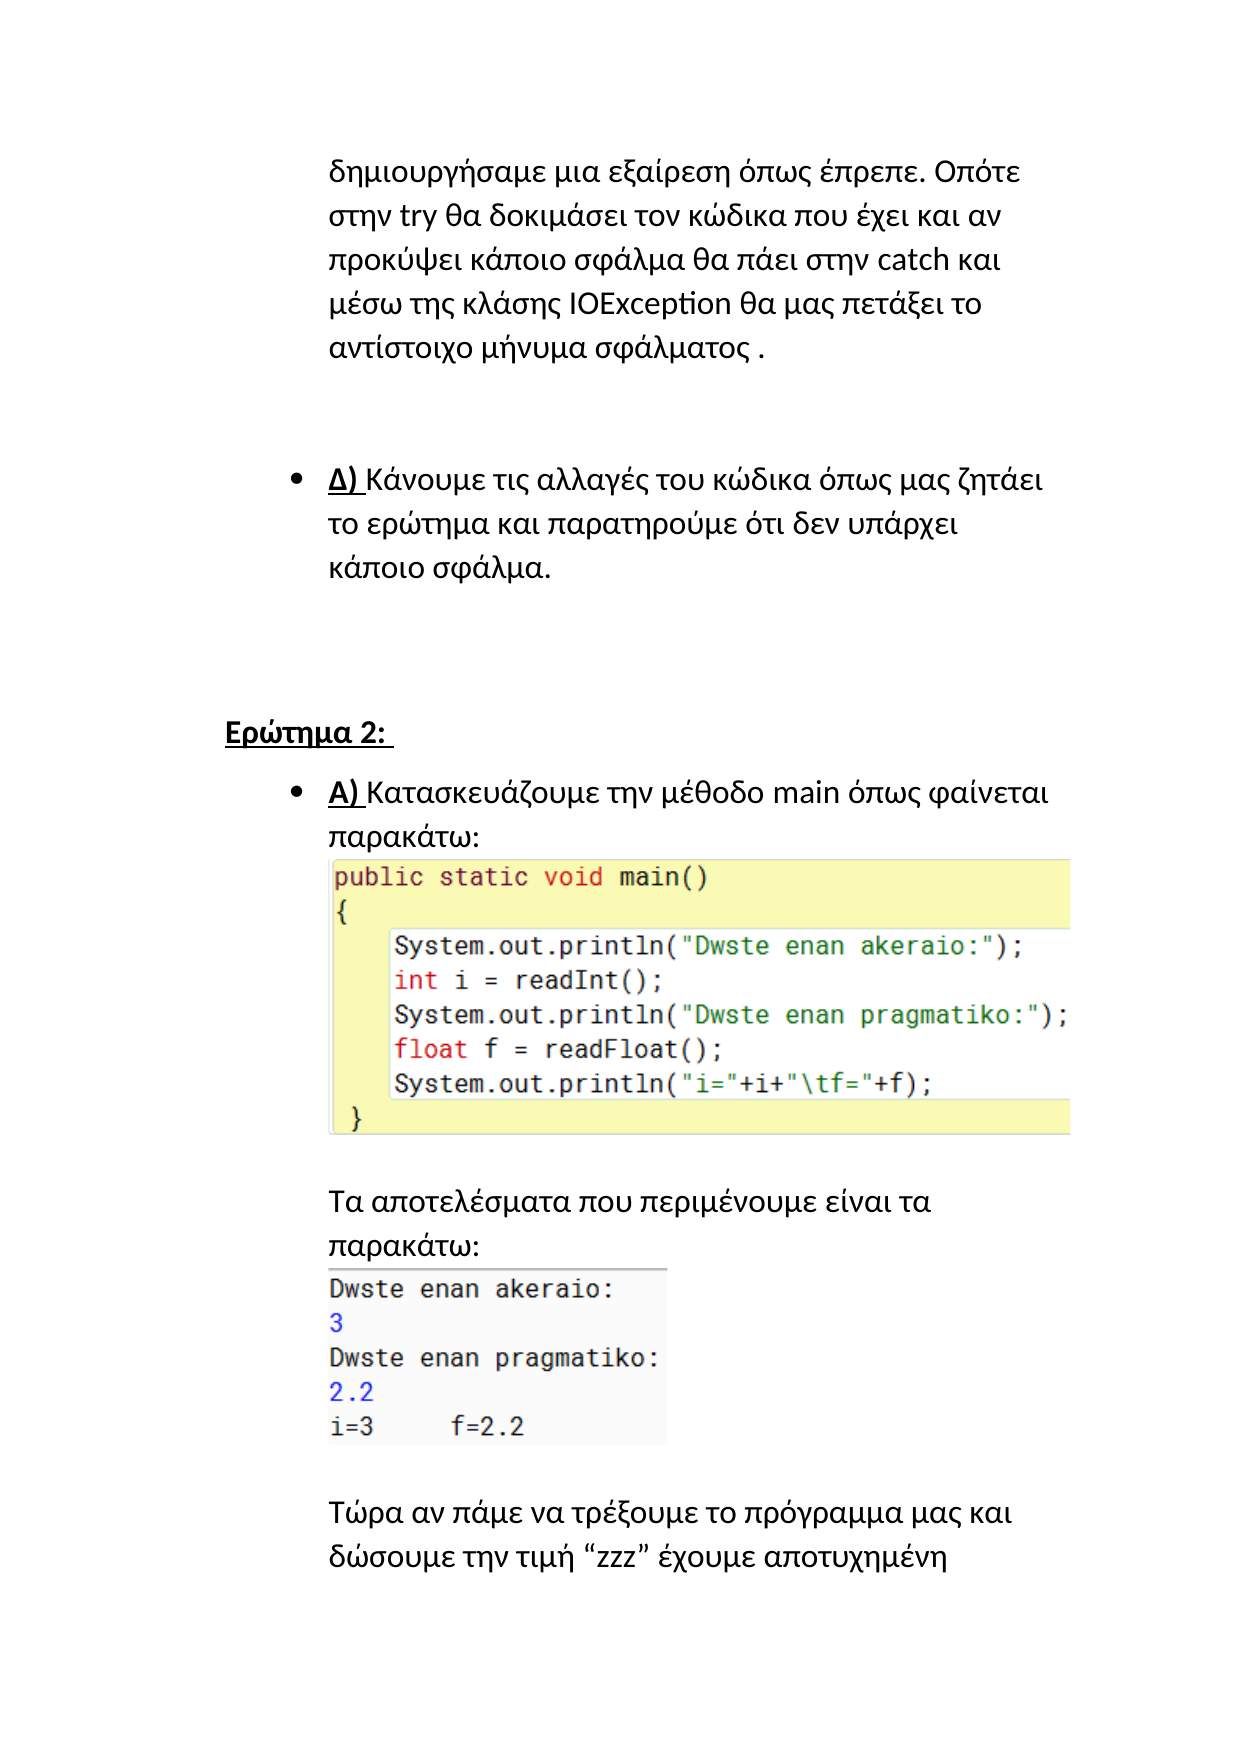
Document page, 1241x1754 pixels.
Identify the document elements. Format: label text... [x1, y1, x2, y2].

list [291, 150, 1053, 367]
list A) Κατασκευάζουμε την μέθοδο main όπως φαίνεται παρακάτω: [291, 771, 1053, 856]
list Δ) Κάνουμε τις αλλαγές του κώδικα όπως μας ζητάει το ερώτημα και παρατηρούμε ότι δεν υπάρχει κάποιο σφάλμα. [291, 458, 1053, 586]
picture [328, 859, 1071, 1135]
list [328, 1491, 1053, 1576]
list Τα αποτελέσματα που περιμένουμε είναι τα παρακάτω: [328, 1181, 1053, 1265]
text Ερώτημα 2: [225, 711, 1053, 752]
picture [328, 1268, 668, 1445]
